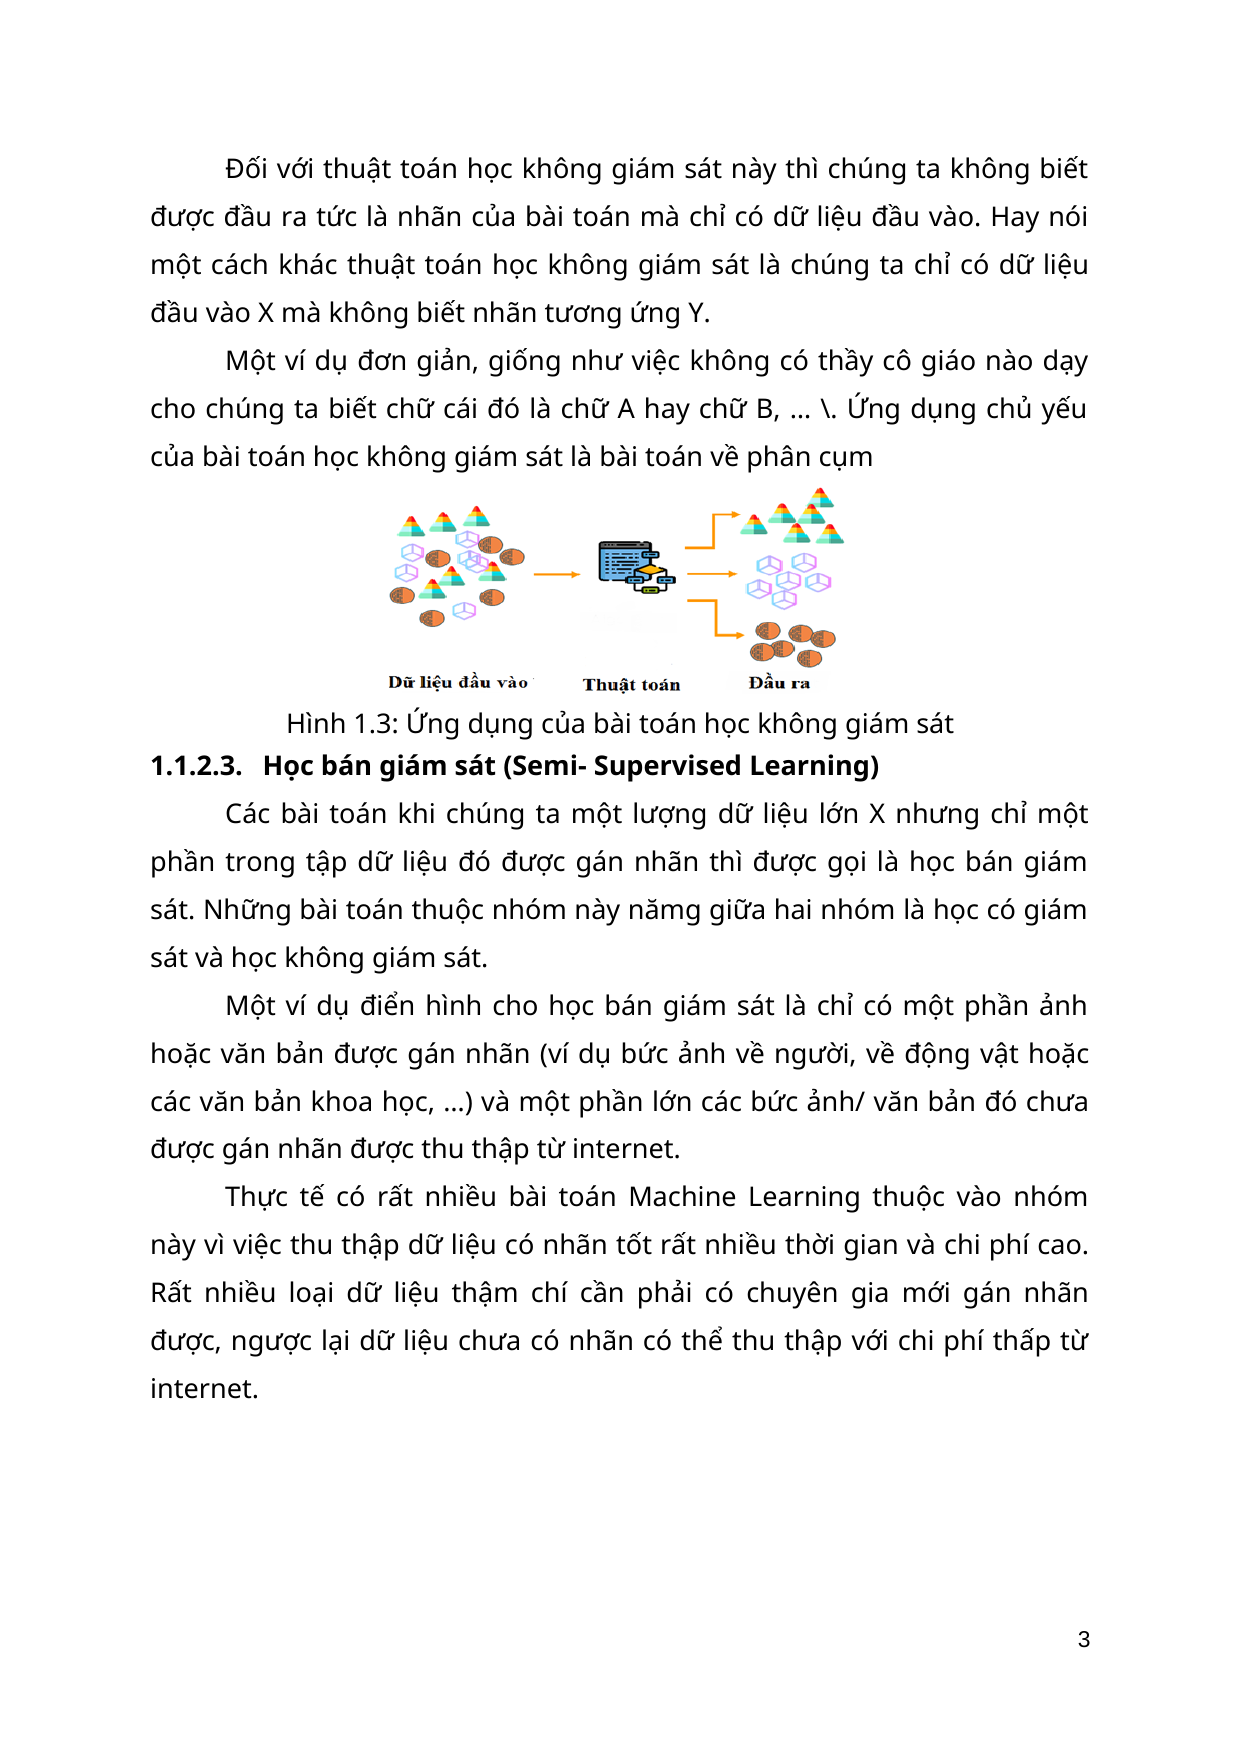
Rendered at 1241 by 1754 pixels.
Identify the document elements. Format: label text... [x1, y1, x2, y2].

text Hình 1.3: Ứng dụng của bài toán học không giám sát [150, 704, 1090, 741]
text Đối với thuật toán học không giám sát này thì chúng ta không biết được đầu ra tức là nhãn của bài toán mà chỉ có dữ liệu đầu vào. Hay nói một cách khác thuật toán học không giám sát là chúng ta chỉ có dữ liệu đầu vào X mà không biết nhãn tương ứng Y. [150, 150, 1090, 331]
picture [387, 485, 854, 701]
list Học bán giám sát (Semi- Supervised Learning) [150, 747, 1090, 783]
text Các bài toán khi chúng ta một lượng dữ liệu lớn X nhưng chỉ một phần trong tập dữ liệu đó được gán nhãn thì được gọi là học bán giám sát. Những bài toán thuộc nhóm này nămg giữa hai nhóm là học có giám sát và học không giám sát. [150, 794, 1090, 975]
text Thực tế có rất nhiều bài toán Machine Learning thuộc vào nhóm này vì việc thu thập dữ liệu có nhãn tốt rất nhiều thời gian và chi phí cao. Rất nhiều loại dữ liệu thậm chí cần phải có chuyên gia mới gán nhãn được, ngược lại dữ liệu chưa có nhãn có thể thu thập với chi phí thấp từ internet. [150, 1178, 1090, 1406]
text Một ví dụ điển hình cho học bán giám sát là chỉ có một phần ảnh hoặc văn bản được gán nhãn (ví dụ bức ảnh về người, về động vật hoặc các văn bản khoa học, …) và một phần lớn các bức ảnh/ văn bản đó chưa được gán nhãn được thu thập từ internet. [150, 986, 1090, 1167]
text Một ví dụ đơn giản, giống như việc không có thầy cô giáo nào dạy cho chúng ta biết chữ cái đó là chữ A hay chữ B, … \. Ứng dụng chủ yếu của bài toán học không giám sát là bài toán về phân cụm [150, 342, 1090, 474]
